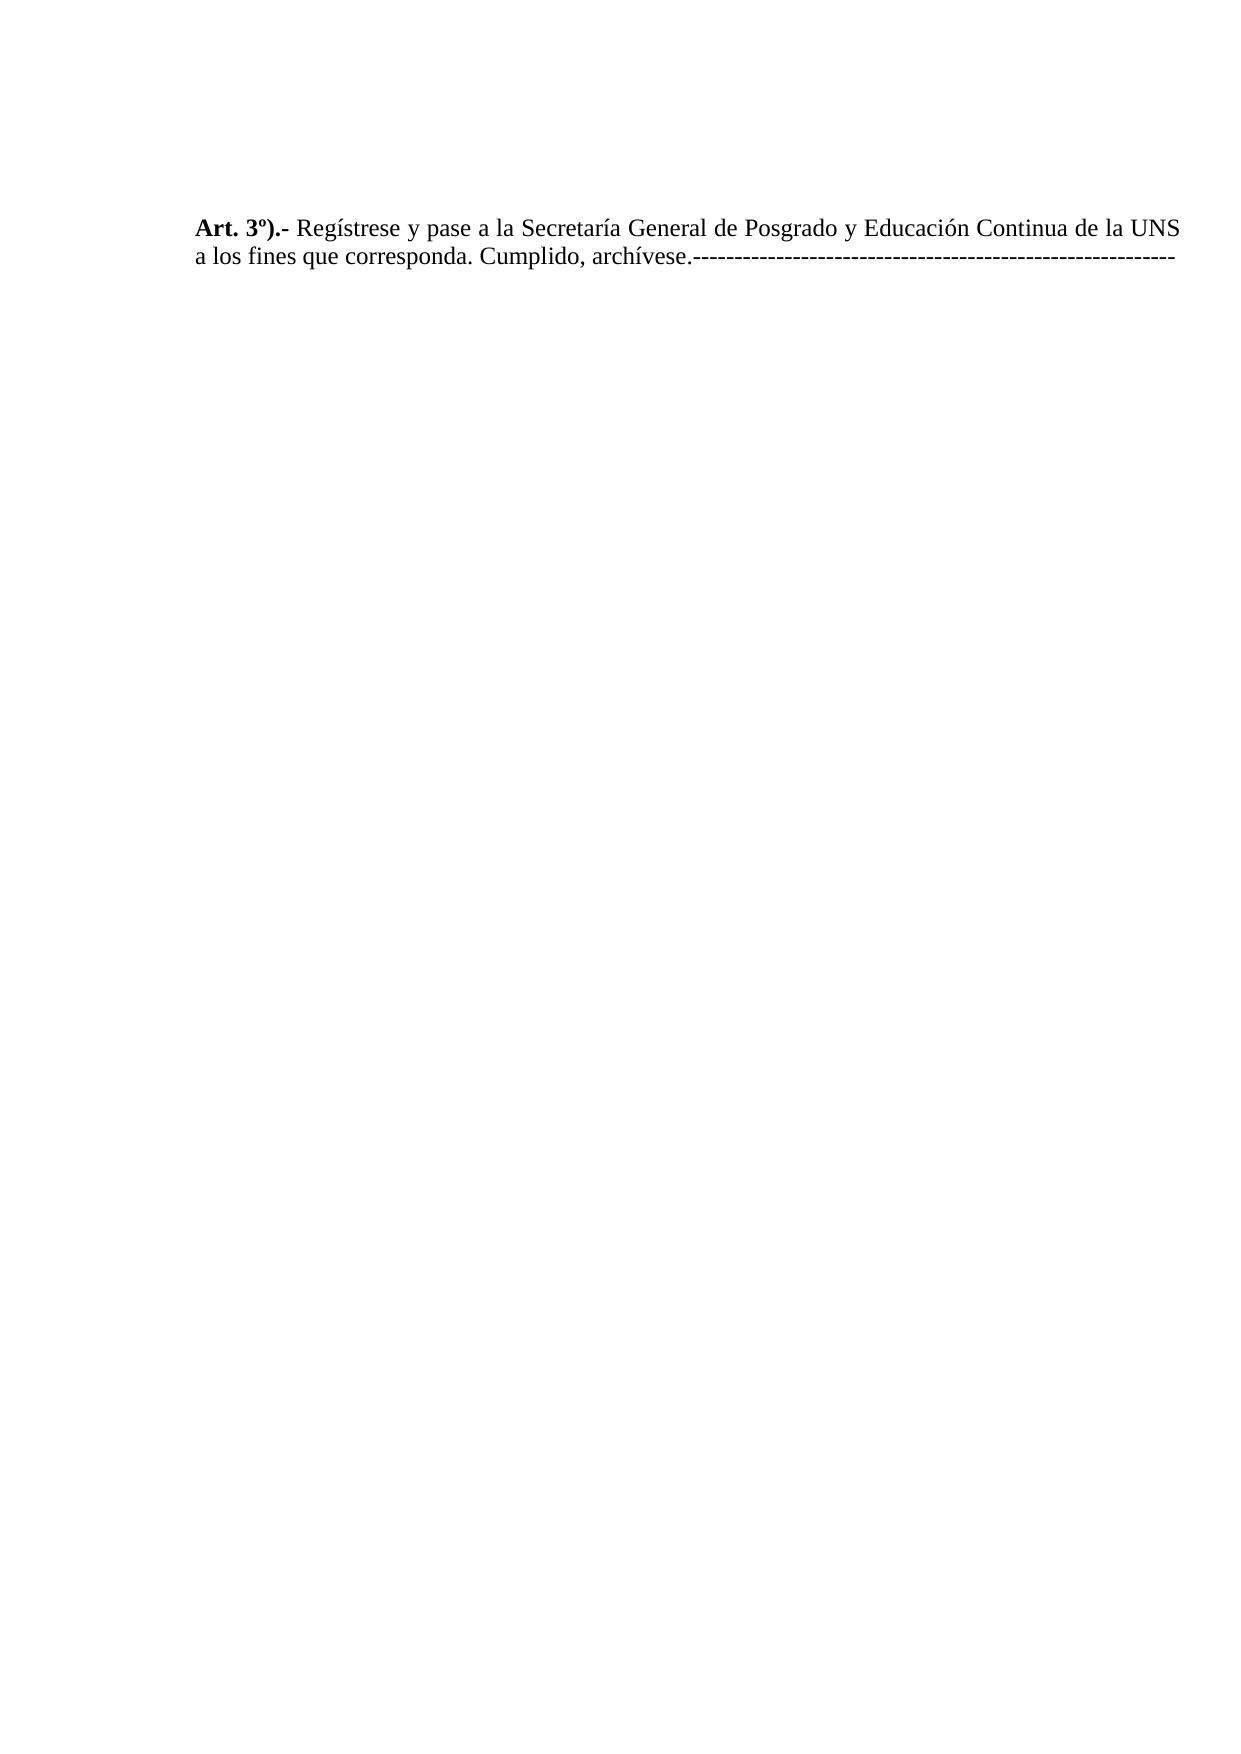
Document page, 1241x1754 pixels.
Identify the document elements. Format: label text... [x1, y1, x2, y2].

text Art. 3º).- Regístrese y pase a la Secretaría General de Posgrado y Educación Continua de la UNS a los fines que corresponda. Cumplido, archívese.---------------------------------------------------------- [195, 213, 1181, 270]
